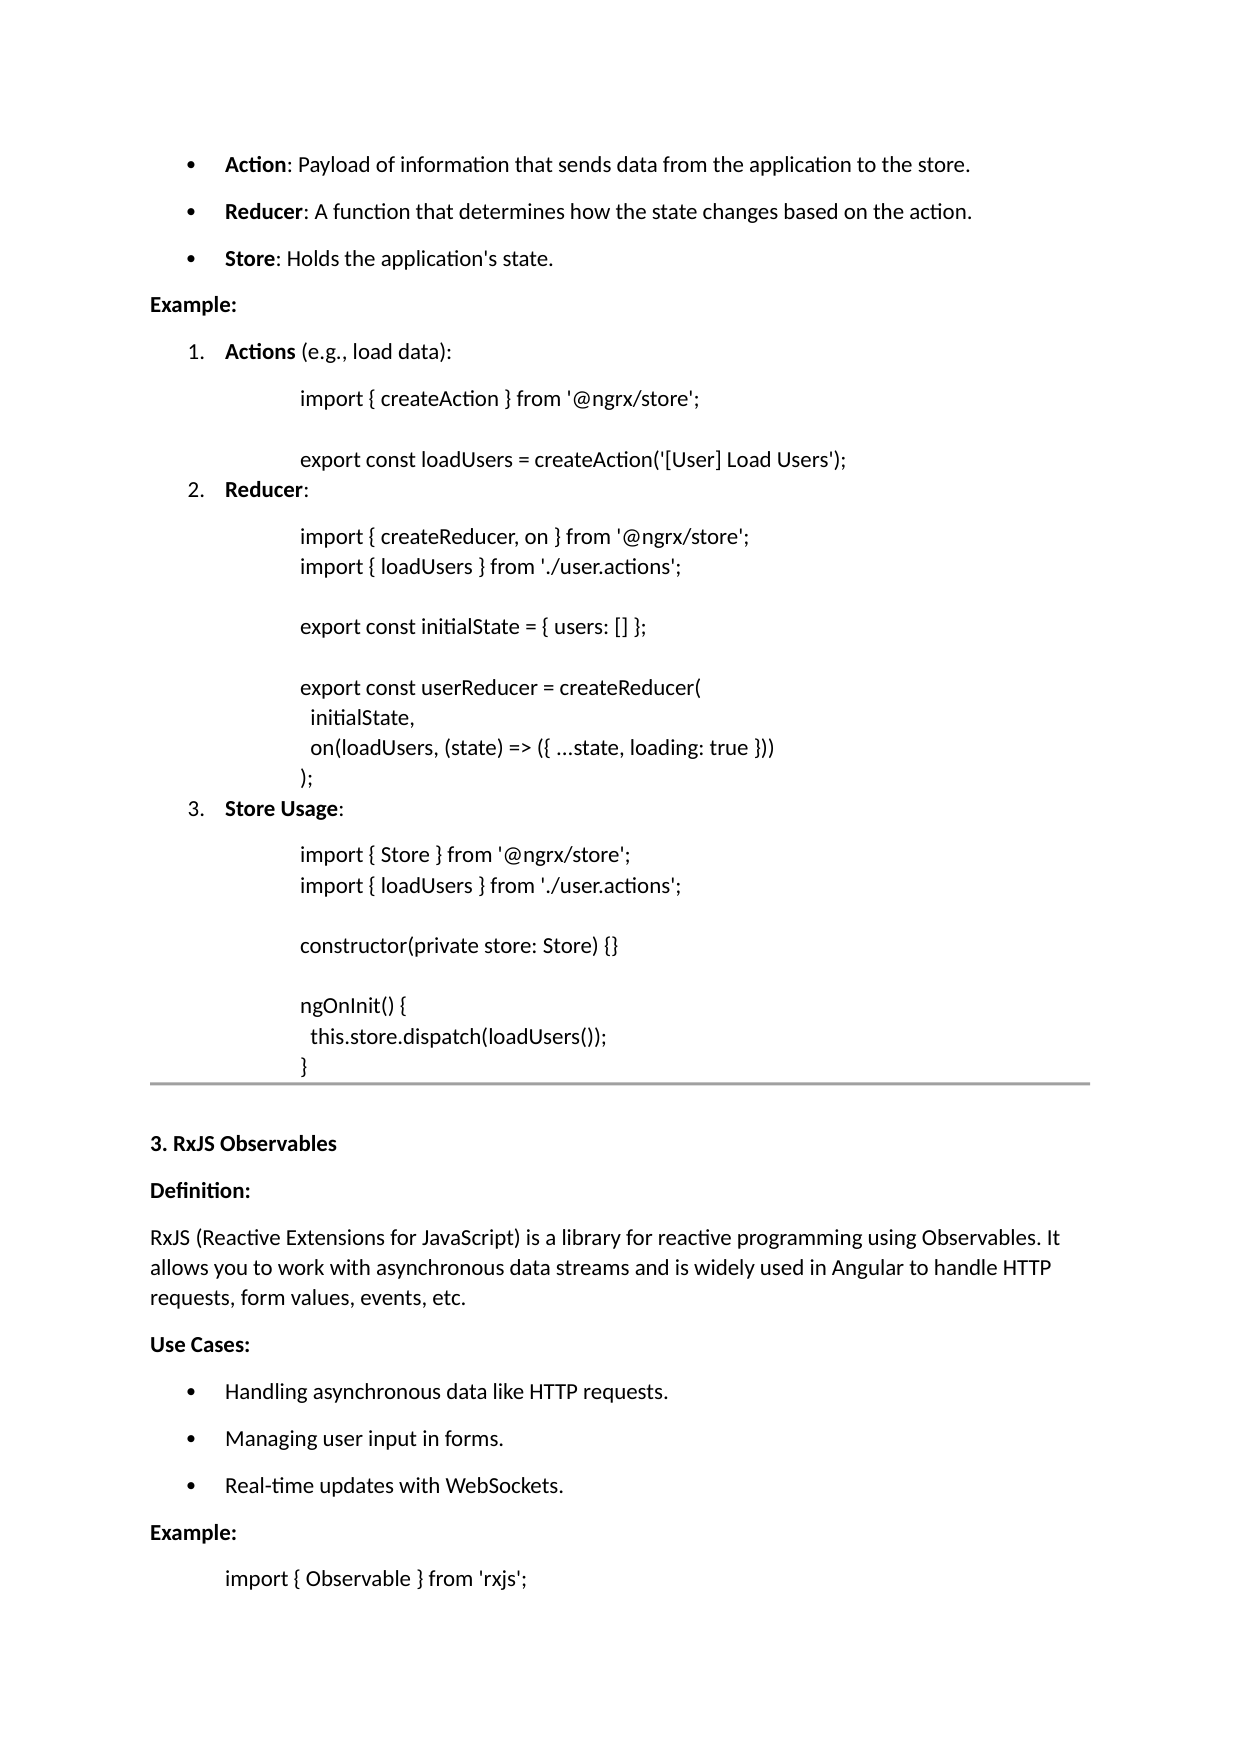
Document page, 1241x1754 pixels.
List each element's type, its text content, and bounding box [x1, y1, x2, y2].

text Example: [150, 1518, 1090, 1546]
text import { loadUsers } from './user.actions'; [300, 552, 1090, 580]
list Real-time updates with WebSockets. [187, 1471, 1090, 1499]
list Handling asynchronous data like HTTP requests. [187, 1377, 1090, 1405]
text } [300, 1052, 1090, 1080]
text export const loadUsers = createAction('[User] Load Users'); [300, 445, 1090, 473]
text ngOnInit() { [300, 992, 1090, 1020]
text Use Cases: [150, 1330, 1090, 1358]
text import { createAction } from '@ngrx/store'; [300, 384, 1090, 412]
text initialState, [300, 703, 1090, 731]
text import { loadUsers } from './user.actions'; [300, 871, 1090, 899]
text Definition: [150, 1176, 1090, 1204]
list Reducer: [187, 475, 1090, 503]
text this.store.dispatch(loadUsers()); [300, 1022, 1090, 1050]
text export const userReducer = createReducer( [300, 673, 1090, 701]
text import { createReducer, on } from '@ngrx/store'; [300, 522, 1090, 550]
text Example: [150, 291, 1090, 319]
text 3. RxJS Observables [150, 1129, 1090, 1157]
list Reducer: A function that determines how the state changes based on the action. [187, 197, 1090, 225]
text export const initialState = { users: [] }; [300, 612, 1090, 641]
text import { Observable } from 'rxjs'; [225, 1564, 1090, 1593]
list Actions (e.g., load data): [187, 337, 1090, 366]
text ); [300, 763, 1090, 792]
list Action: Payload of information that sends data from the application to the store. [187, 150, 1090, 178]
text on(loadUsers, (state) => ({ ...state, loading: true })) [300, 733, 1090, 761]
text import { Store } from '@ngrx/store'; [300, 841, 1090, 869]
text RxJS (Reactive Extensions for JavaScript) is a library for reactive programming using Observables. It allows you to work with asynchronous data streams and is widely used in Angular to handle HTTP requests, form values, events, etc. [150, 1223, 1090, 1311]
list Managing user input in forms. [187, 1424, 1090, 1452]
list Store: Holds the application's state. [187, 244, 1090, 272]
text constructor(private store: Store) {} [300, 931, 1090, 959]
list Store Usage: [187, 794, 1090, 822]
